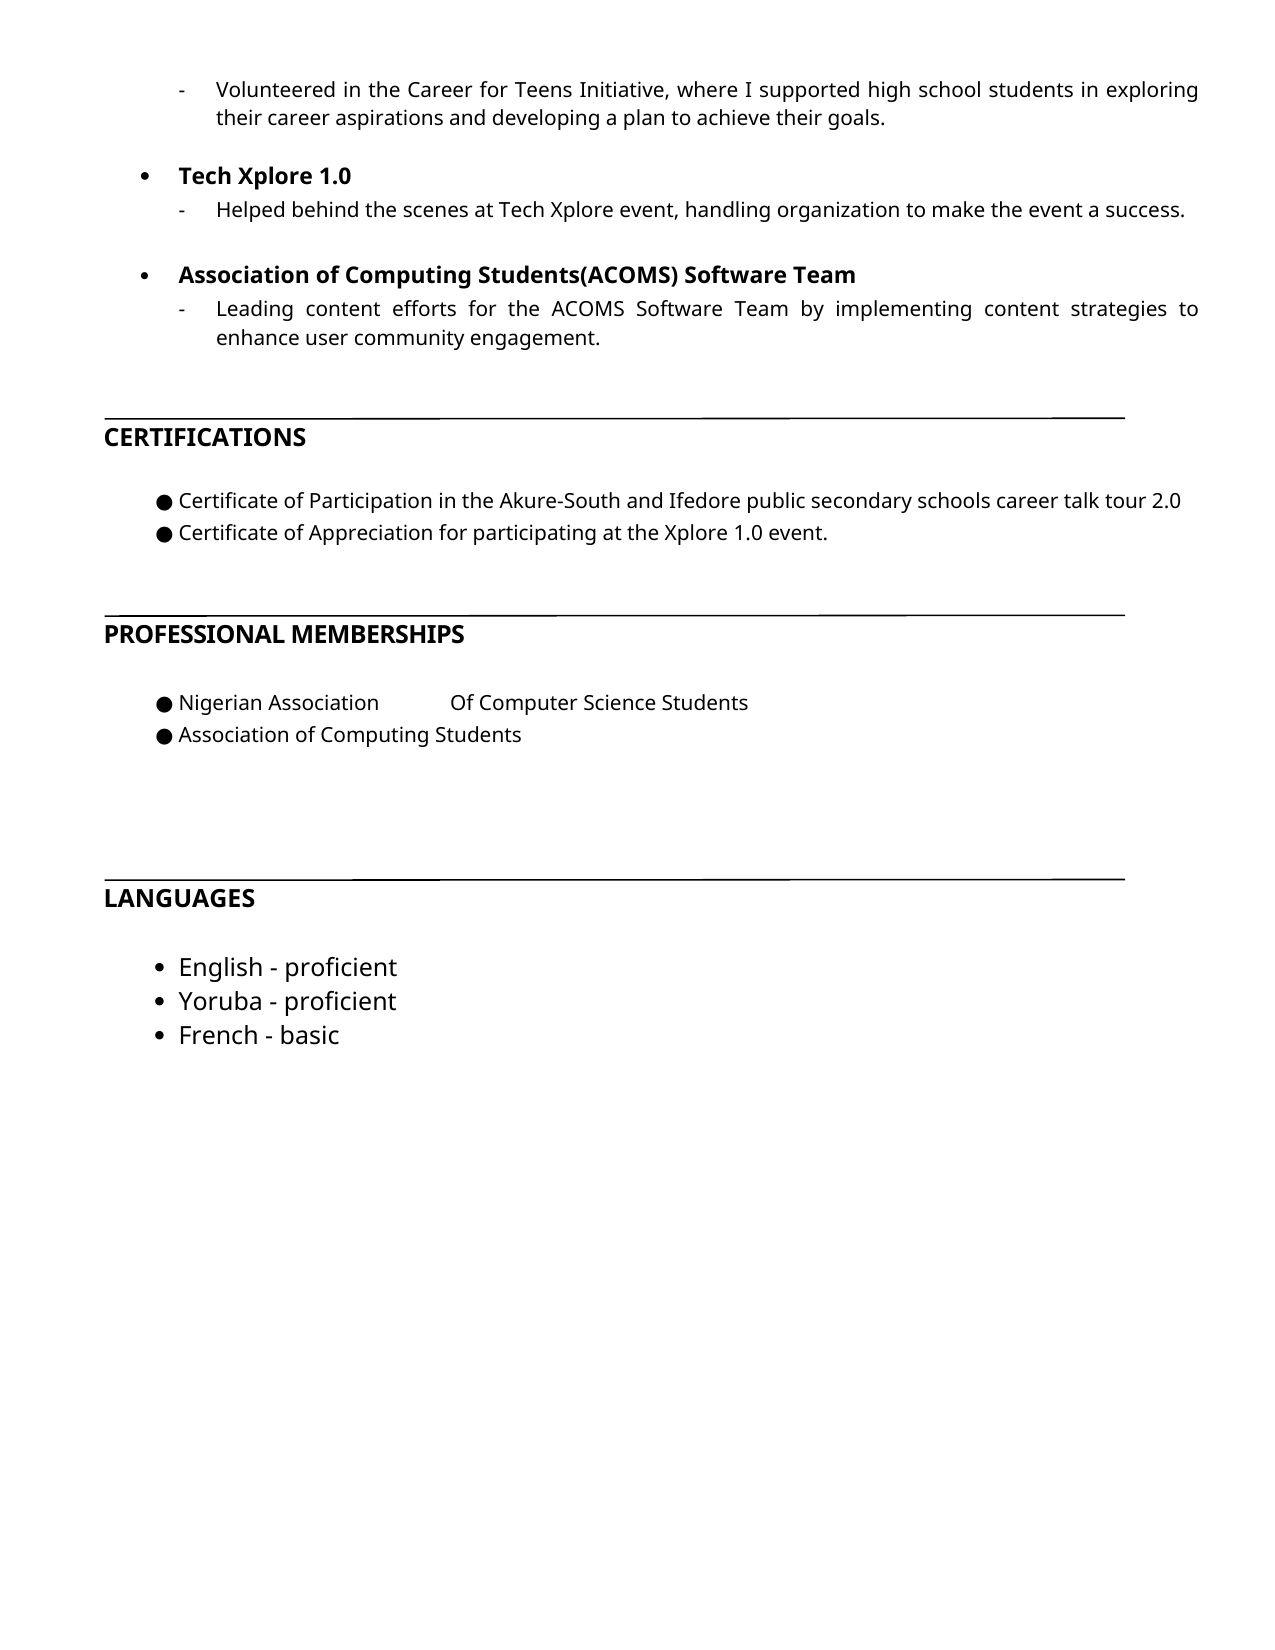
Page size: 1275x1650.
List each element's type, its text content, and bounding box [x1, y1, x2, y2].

list Certificate of Appreciation for participating at the Xplore 1.0 event. [155, 518, 1200, 547]
subtitle LANGUAGES [103, 845, 1200, 915]
list Certificate of Participation in the Akure-South and Ifedore public secondary schools career talk tour 2.0 [155, 486, 1200, 514]
list Association of Computing Students(ACOMS) Software Team [141, 259, 1200, 291]
list Nigerian Association Of Computer Science Students [155, 688, 1200, 717]
subtitle Yoruba - proficient [155, 983, 1200, 1017]
subtitle French - basic [155, 1017, 1200, 1051]
list Association of Computing Students [155, 720, 1200, 749]
subtitle English - proficient [155, 949, 1200, 983]
list Leading content efforts for the ACOMS Software Team by implementing content strategies to enhance user community engagement. [178, 294, 1200, 351]
list Volunteered in the Career for Teens Initiative, where I supported high school students in exploring their career aspirations and developing a plan to achieve their goals. [178, 75, 1200, 132]
subtitle PROFESSIONAL MEMBERSHIPS [103, 581, 1200, 651]
subtitle Tech Xplore 1.0 [141, 160, 1200, 191]
list Helped behind the scenes at Tech Xplore event, handling organization to make the event a success. [178, 195, 1200, 223]
subtitle CERTIFICATIONS [103, 384, 1200, 454]
